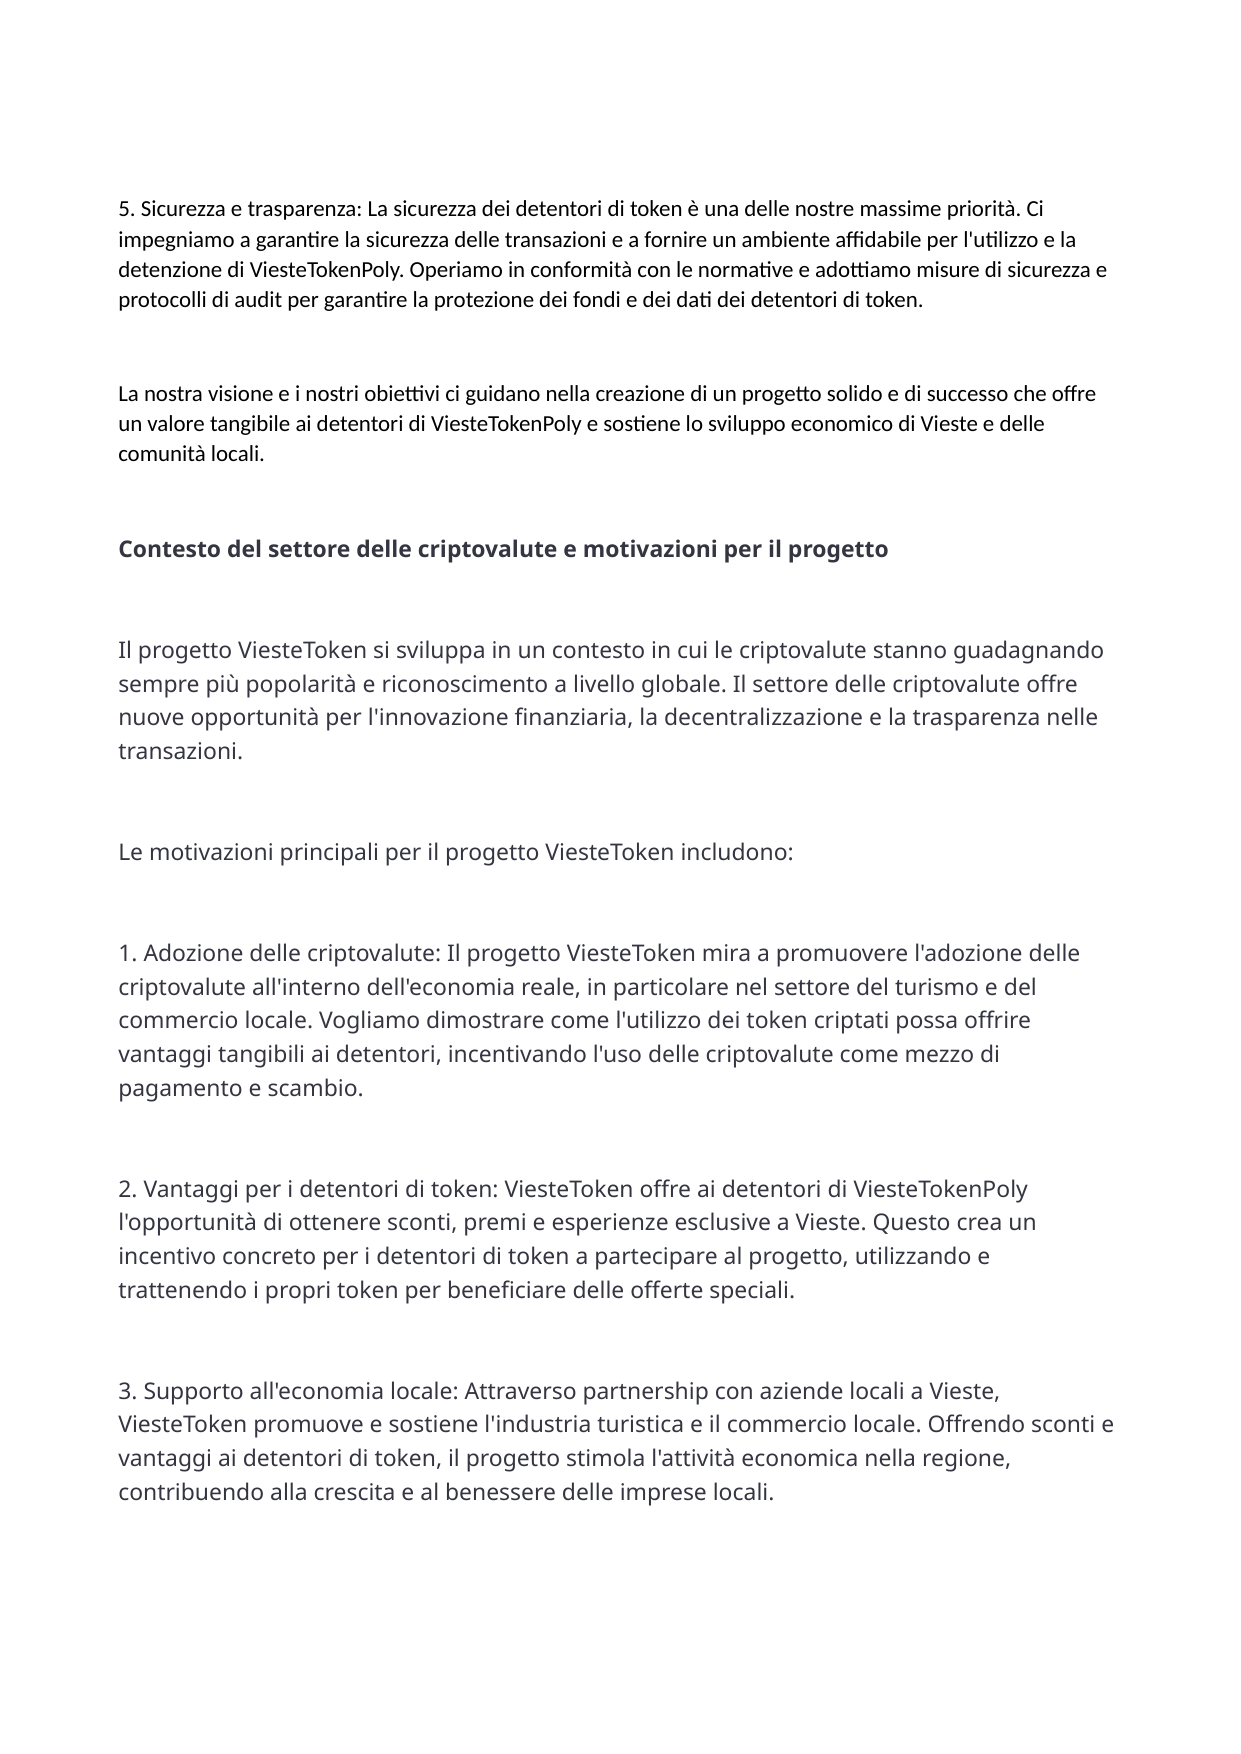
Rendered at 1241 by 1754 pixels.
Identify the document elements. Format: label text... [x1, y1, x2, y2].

text Contesto del settore delle criptovalute e motivazioni per il progetto [118, 533, 1122, 564]
text 2. Vantaggi per i detentori di token: ViesteToken offre ai detentori di ViesteTokenPoly l'opportunità di ottenere sconti, premi e esperienze esclusive a Vieste. Questo crea un incentivo concreto per i detentori di token a partecipare al progetto, utilizzando e trattenendo i propri token per beneficiare delle offerte speciali. [118, 1173, 1122, 1305]
text 1. Adozione delle criptovalute: Il progetto ViesteToken mira a promuovere l'adozione delle criptovalute all'interno dell'economia reale, in particolare nel settore del turismo e del commercio locale. Vogliamo dimostrare come l'utilizzo dei token criptati possa offrire vantaggi tangibili ai detentori, incentivando l'uso delle criptovalute come mezzo di pagamento e scambio. [118, 937, 1122, 1103]
text La nostra visione e i nostri obiettivi ci guidano nella creazione di un progetto solido e di successo che offre un valore tangibile ai detentori di ViesteTokenPoly e sostiene lo sviluppo economico di Vieste e delle comunità locali. [118, 379, 1122, 467]
text 3. Supporto all'economia locale: Attraverso partnership con aziende locali a Vieste, ViesteToken promuove e sostiene l'industria turistica e il commercio locale. Offrendo sconti e vantaggi ai detentori di token, il progetto stimola l'attività economica nella regione, contribuendo alla crescita e al benessere delle imprese locali. [118, 1375, 1122, 1507]
text Il progetto ViesteToken si sviluppa in un contesto in cui le criptovalute stanno guadagnando sempre più popolarità e riconoscimento a livello globale. Il settore delle criptovalute offre nuove opportunità per l'innovazione finanziaria, la decentralizzazione e la trasparenza nelle transazioni. [118, 634, 1122, 766]
text Le motivazioni principali per il progetto ViesteToken includono: [118, 836, 1122, 867]
text 5. Sicurezza e trasparenza: La sicurezza dei detentori di token è una delle nostre massime priorità. Ci impegniamo a garantire la sicurezza delle transazioni e a fornire un ambiente affidabile per l'utilizzo e la detenzione di ViesteTokenPoly. Operiamo in conformità con le normative e adottiamo misure di sicurezza e protocolli di audit per garantire la protezione dei fondi e dei dati dei detentori di token. [118, 194, 1122, 313]
